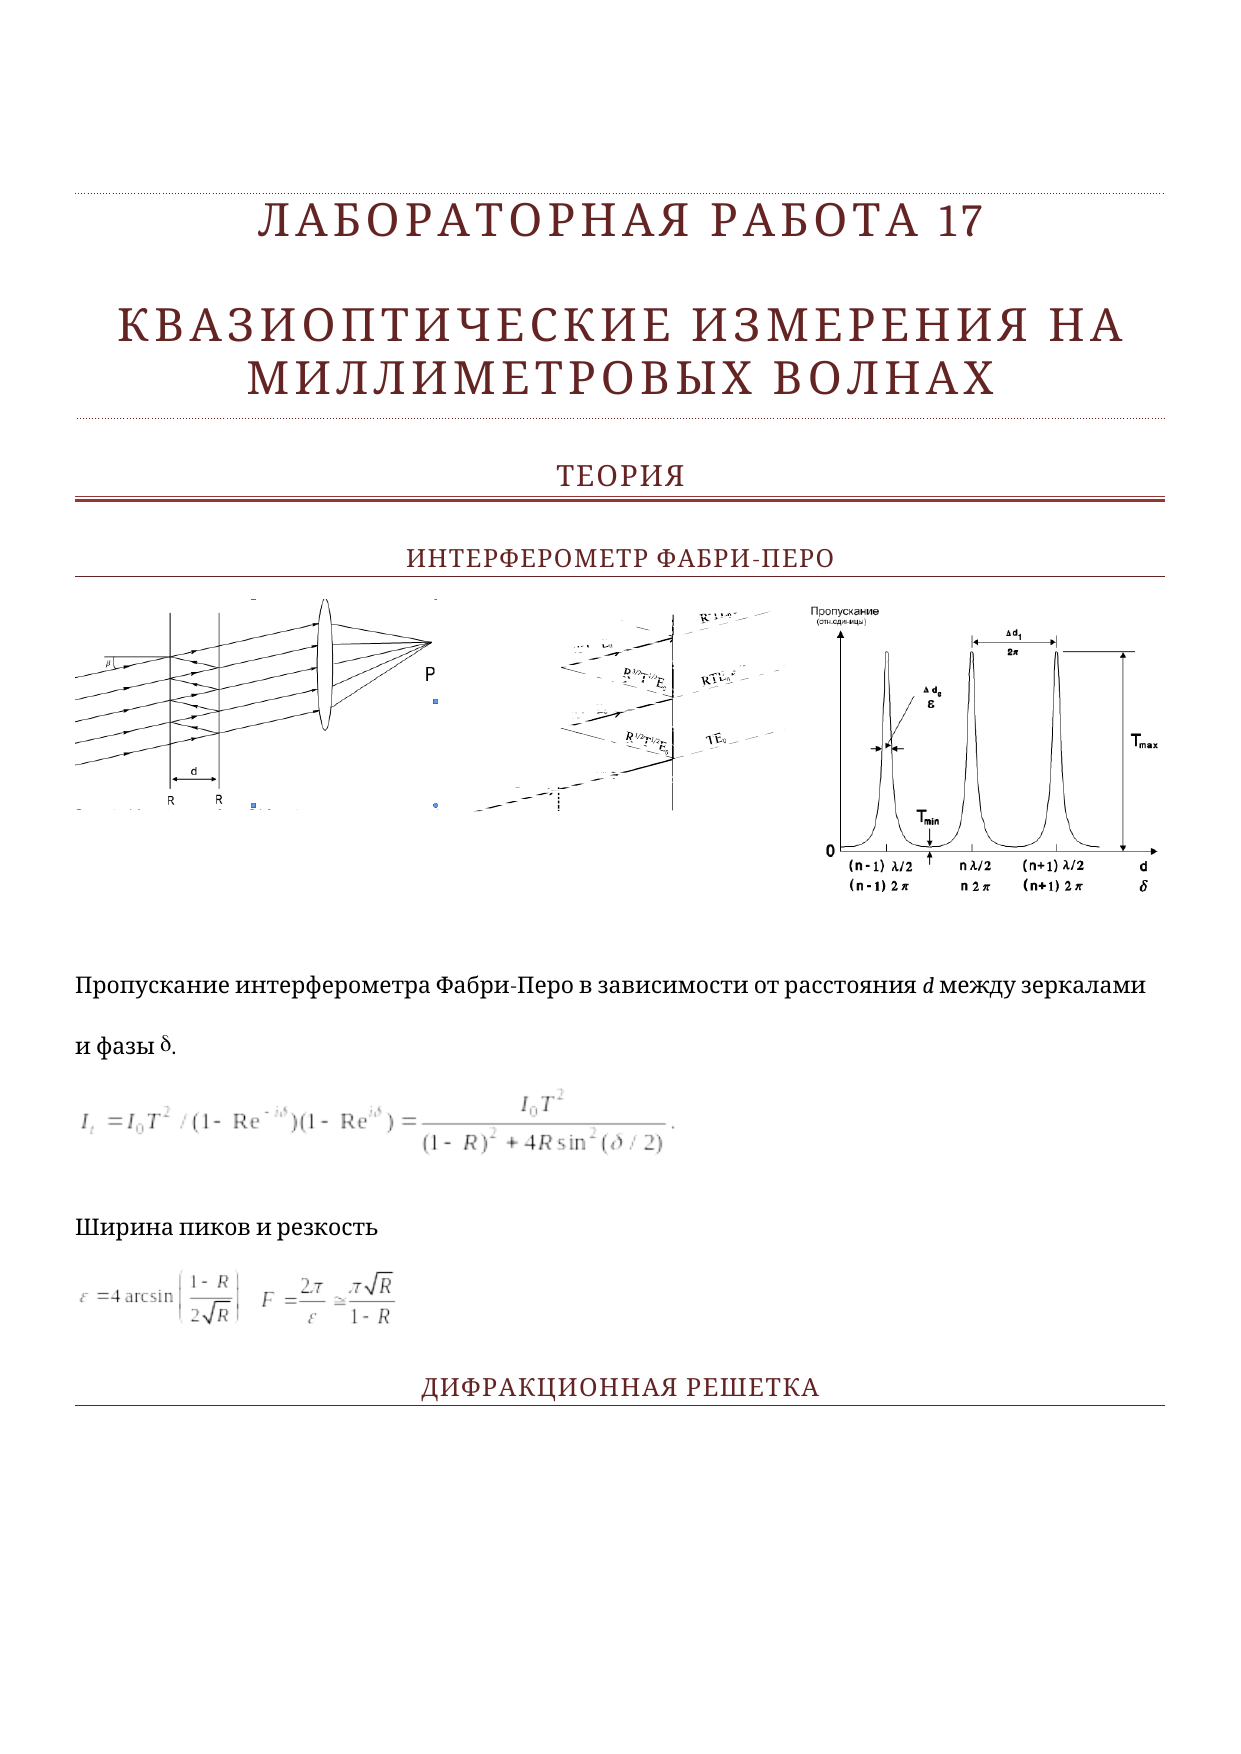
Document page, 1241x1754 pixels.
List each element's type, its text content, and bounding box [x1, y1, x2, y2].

table_header [796, 600, 1176, 942]
picture [800, 600, 1172, 891]
subtitle Теория [75, 460, 1165, 496]
subtitle Интерферометр фабри-перо [75, 545, 1165, 576]
text Пропускание интерферометра Фабри-Перо в зависимости от расстояния d между зеркалами и фазы . [75, 942, 1165, 1060]
table_header [64, 600, 438, 942]
picture [75, 599, 439, 810]
table_header [439, 600, 796, 942]
text Ширина пиков и резкость [75, 1184, 1165, 1241]
title Квазиоптические измерения на миллиметровых волнах [75, 297, 1165, 418]
title Лабораторная работа 17 [75, 193, 1165, 248]
subtitle Дифракционная решетка [75, 1374, 1165, 1405]
